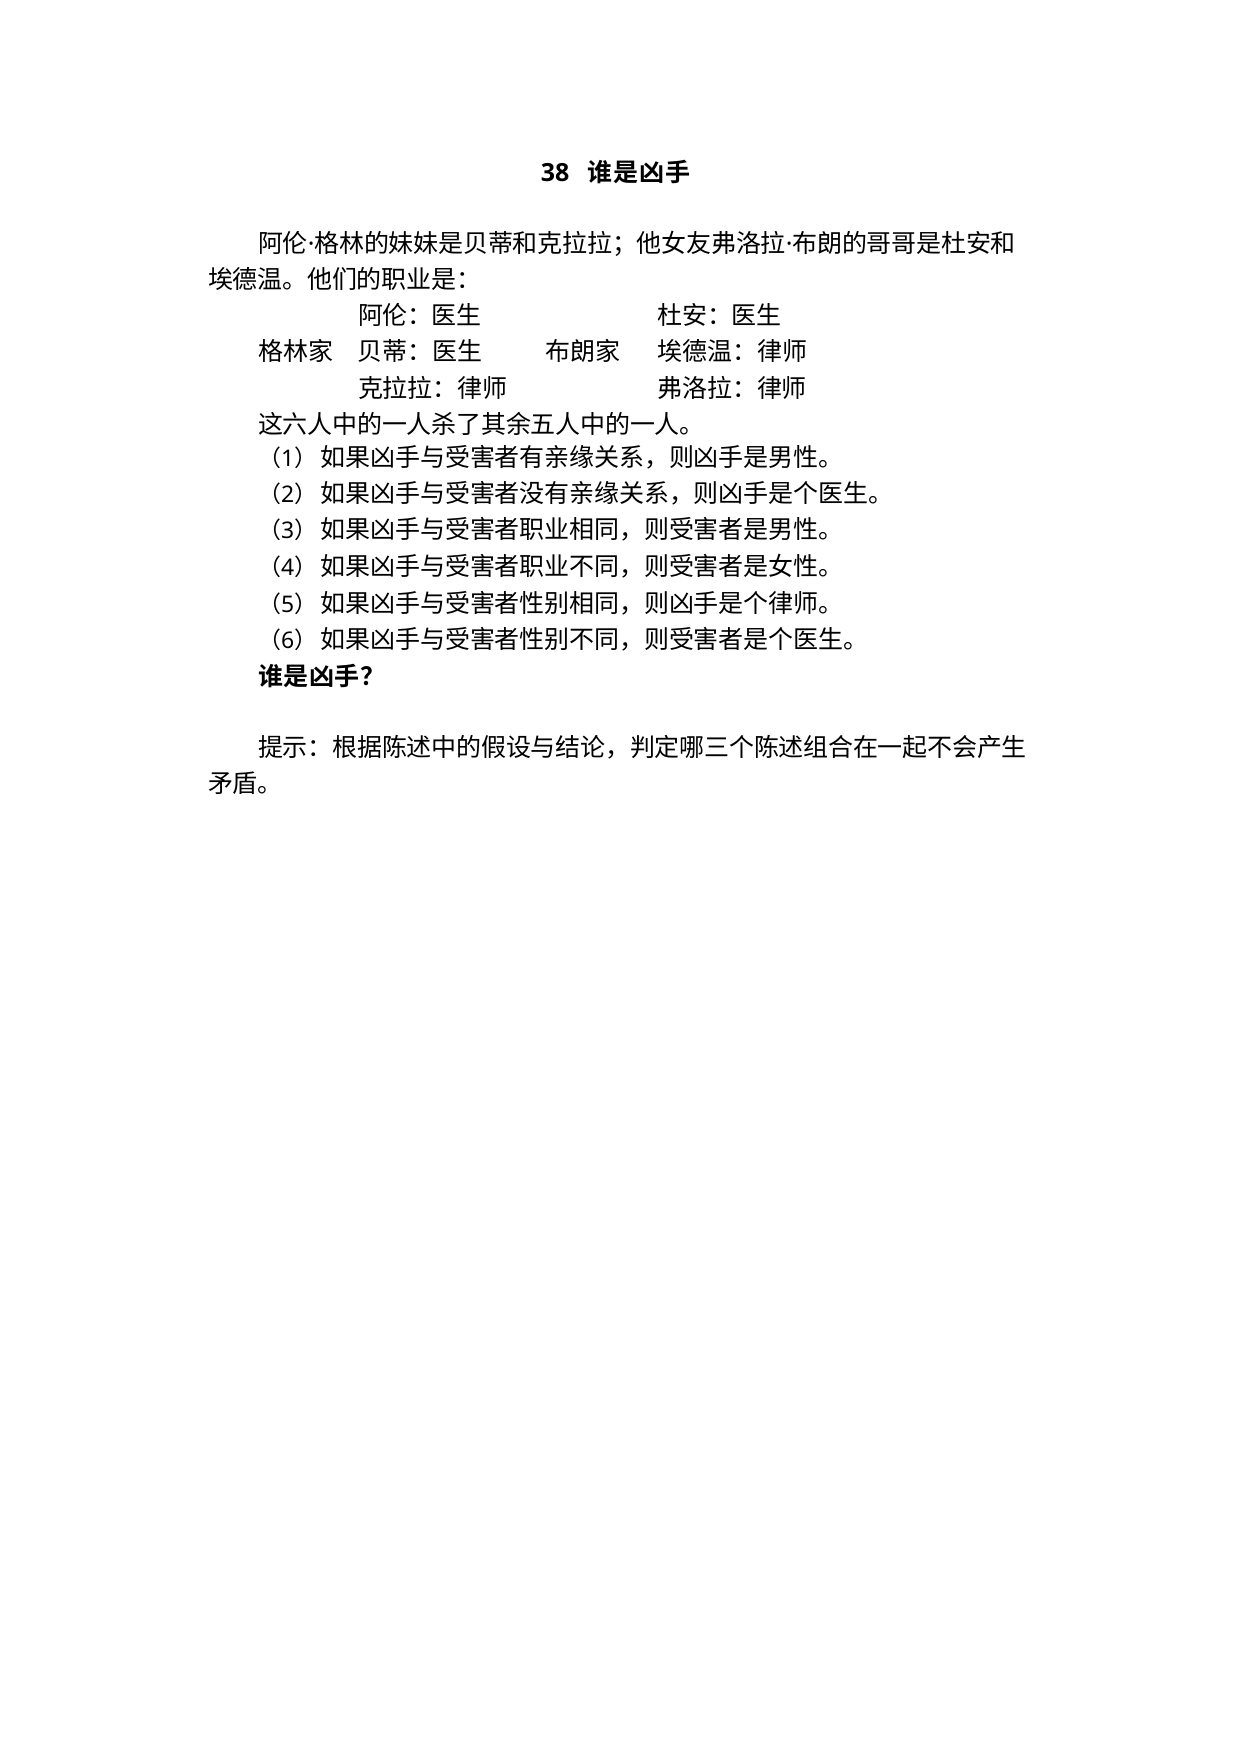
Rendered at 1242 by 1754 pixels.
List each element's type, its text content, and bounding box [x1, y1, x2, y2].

text 阿伦：医生 杜安：医生 格林家 贝蒂：医生 布朗家 埃德温：律师 [258, 296, 808, 368]
text 阿伦·格林的妹妹是贝蒂和克拉拉；他女友弗洛拉·布朗的哥哥是杜安和埃德温。他们的职业是： [208, 223, 1033, 296]
subtitle 谁是凶手？ [258, 656, 1067, 692]
list 如果凶手与受害者有亲缘关系，则凶手是男性。 [258, 441, 1067, 473]
list 如果凶手与受害者性别相同，则凶手是个律师。 [258, 583, 1067, 619]
subtitle 38 谁是凶手 [541, 152, 1067, 188]
list 如果凶手与受害者职业相同，则受害者是男性。 [258, 510, 1067, 546]
list 如果凶手与受害者职业不同，则受害者是女性。 [258, 546, 1067, 583]
list 如果凶手与受害者没有亲缘关系，则凶手是个医生。 [258, 473, 1067, 509]
text 克拉拉：律师 弗洛拉：律师这六人中的一人杀了其余五人中的一人。 [258, 368, 808, 441]
text 提示：根据陈述中的假设与结论，判定哪三个陈述组合在一起不会产生矛盾。 [208, 727, 1033, 799]
list 如果凶手与受害者性别不同，则受害者是个医生。 [258, 619, 1067, 656]
